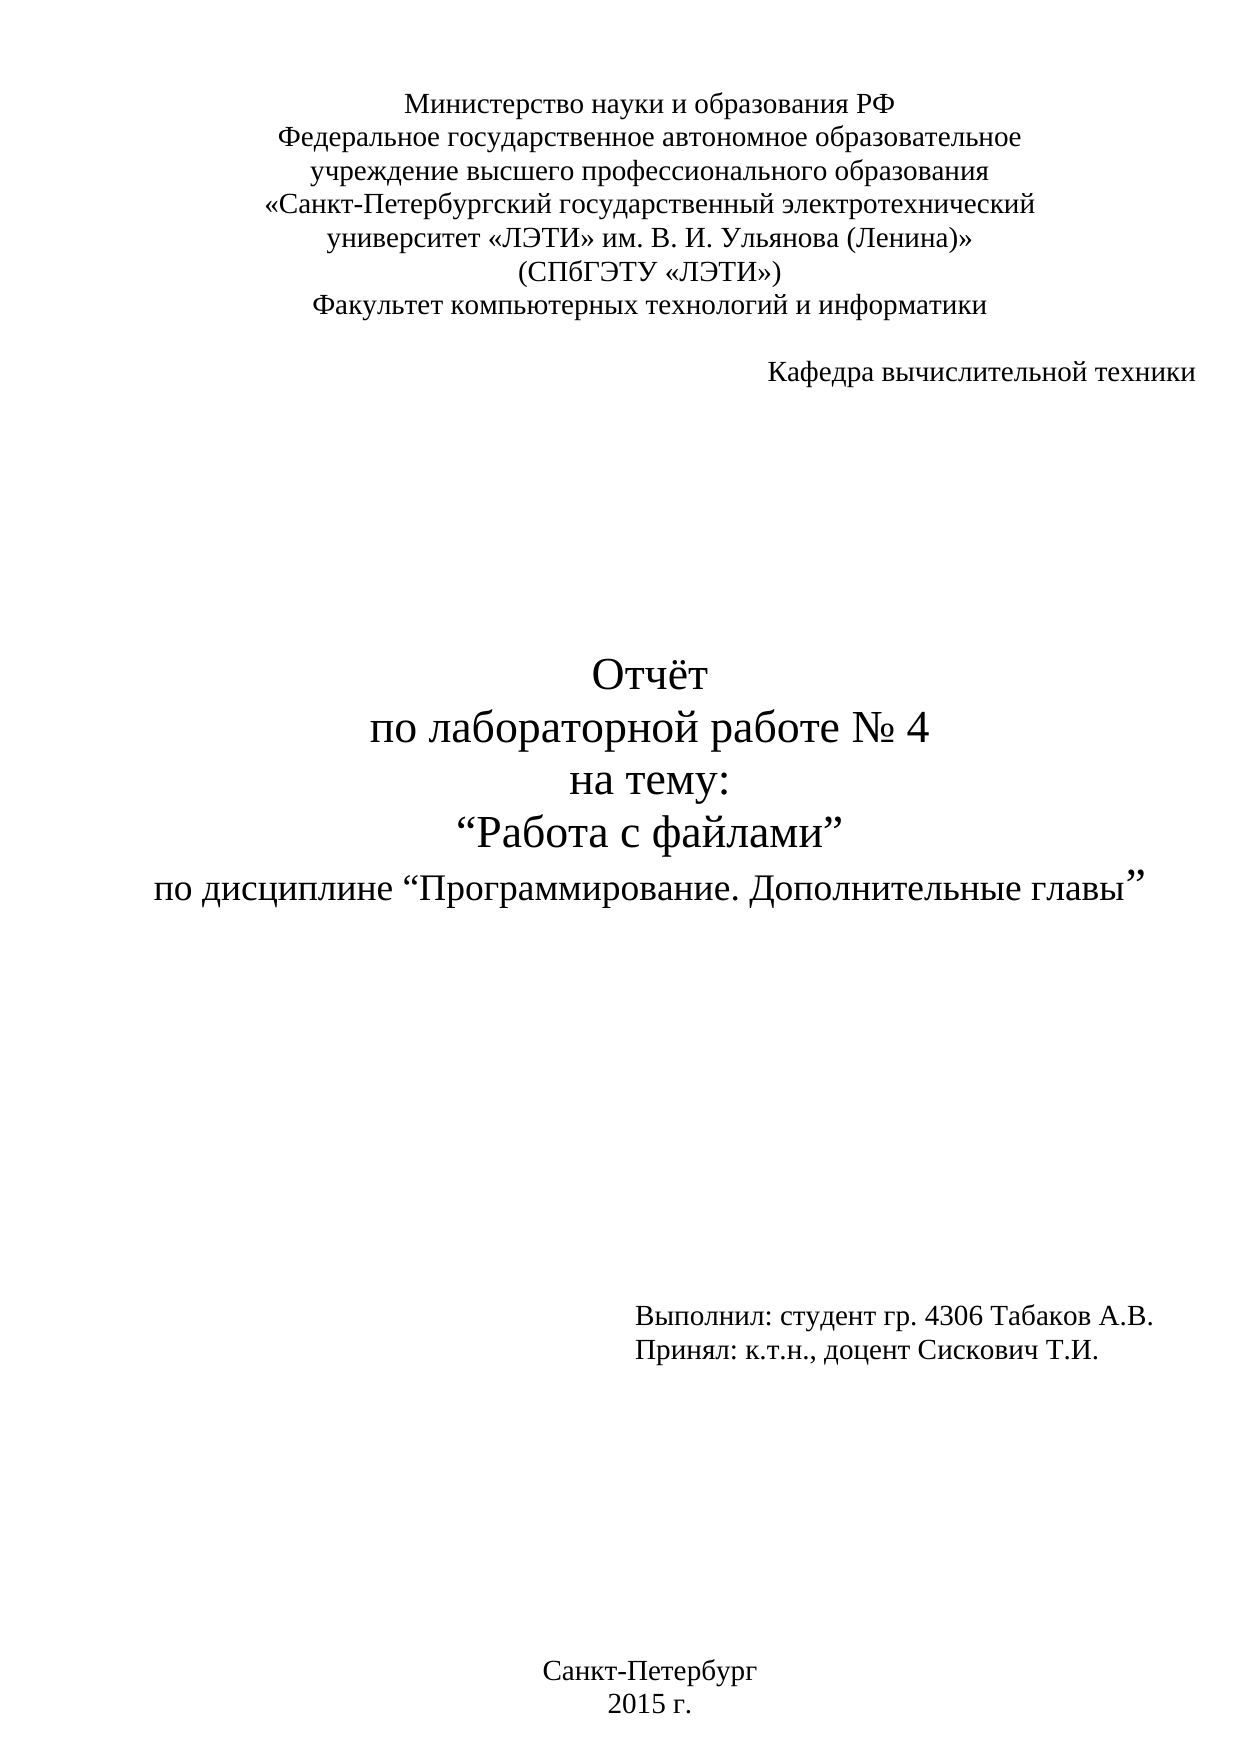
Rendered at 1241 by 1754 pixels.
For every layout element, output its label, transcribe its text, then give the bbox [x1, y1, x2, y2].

text «Санкт-Петербургский государственный электротехнический [103, 187, 1196, 220]
text по лабораторной работе № 4 [103, 699, 1196, 752]
text Федеральное государственное автономное образовательное [103, 119, 1196, 153]
text Принял: к.т.н., доцент Сискович Т.И. [635, 1332, 1196, 1365]
text Кафедра вычислительной техники [103, 354, 1196, 388]
text по дисциплине “Программирование. Дополнительные главы” [103, 857, 1196, 910]
text на тему: [103, 752, 1196, 805]
text Отчёт [103, 647, 1196, 699]
text Министерство науки и образования РФ [103, 86, 1196, 119]
text Факультет компьютерных технологий и информатики [103, 287, 1196, 321]
text “Работа с файлами” [103, 805, 1196, 857]
text Выполнил: студент гр. 4306 Табаков А.В. [635, 1298, 1196, 1332]
text учреждение высшего профессионального образования [103, 153, 1196, 187]
text (СПбГЭТУ «ЛЭТИ») [103, 254, 1196, 287]
text Санкт-Петербург 2015 г. [103, 1653, 1196, 1720]
text университет «ЛЭТИ» им. В. И. Ульянова (Ленина)» [103, 220, 1196, 254]
